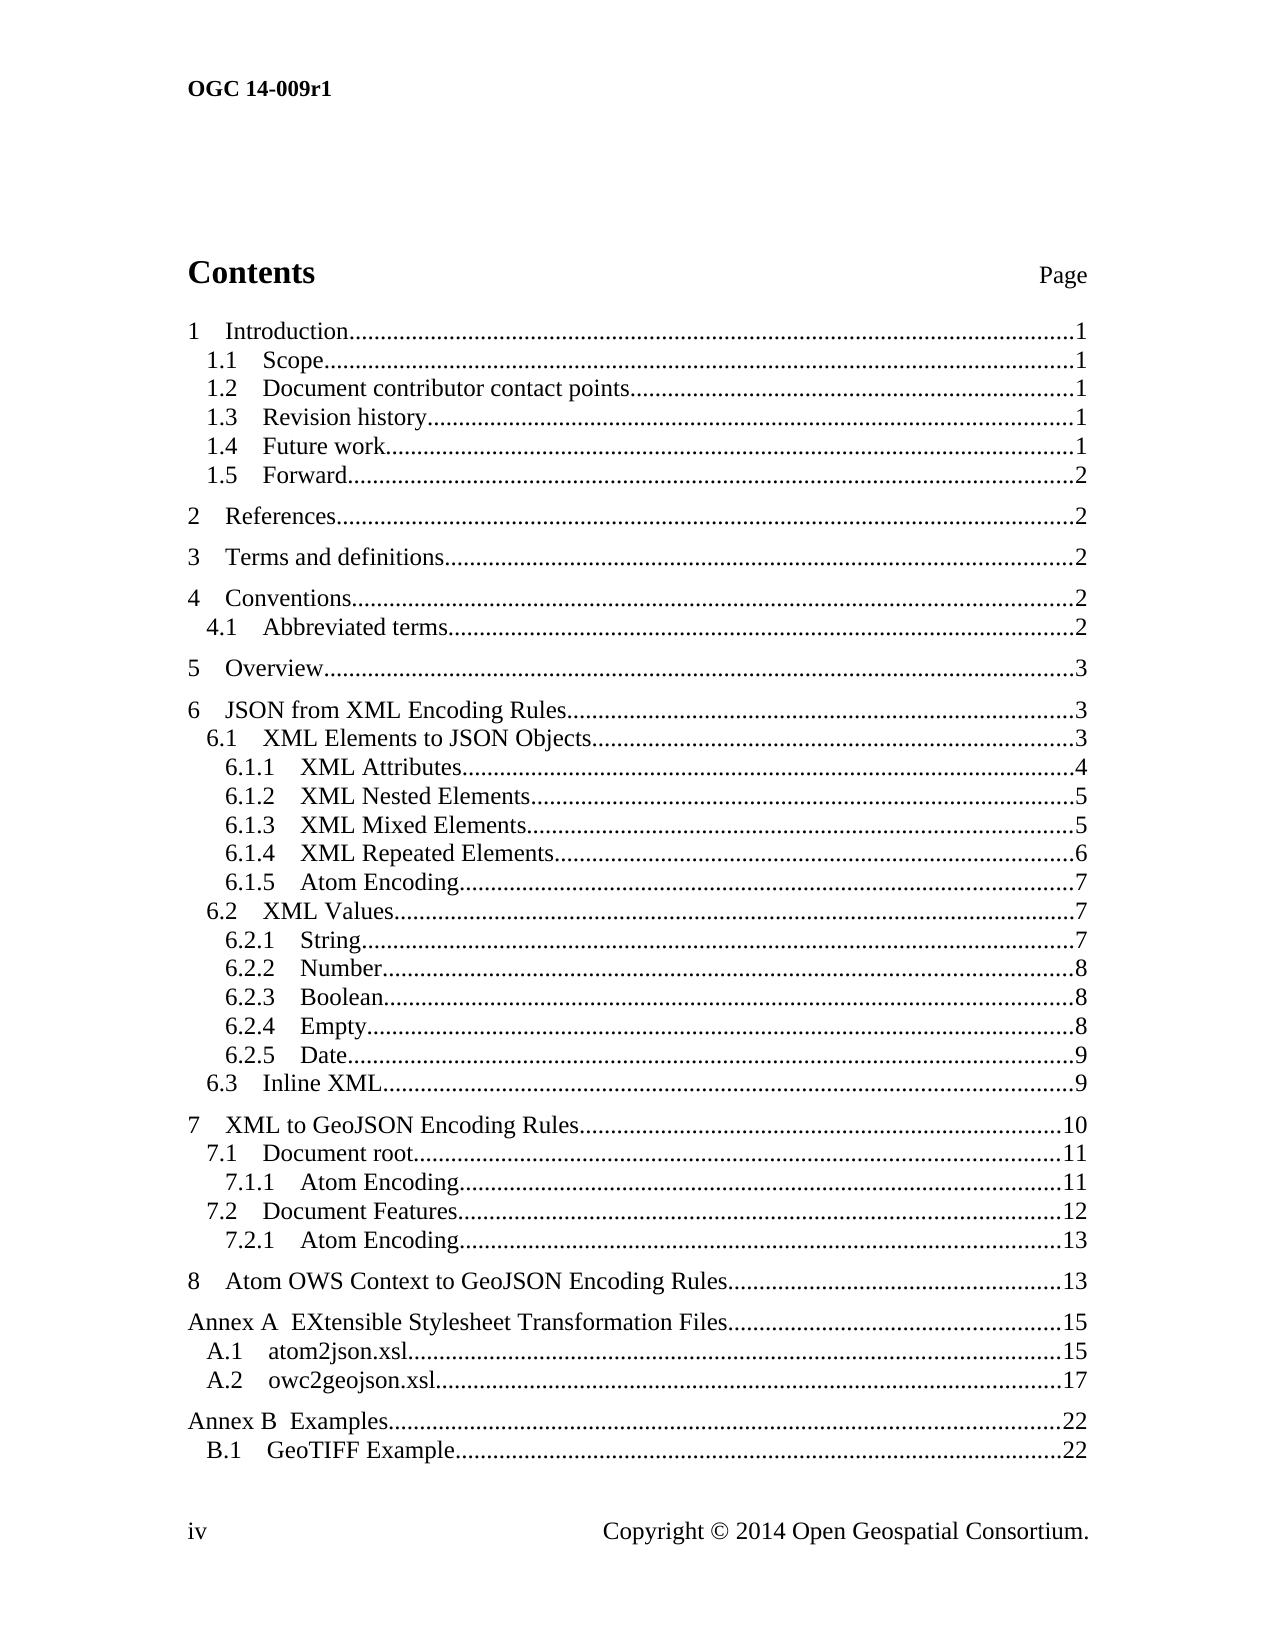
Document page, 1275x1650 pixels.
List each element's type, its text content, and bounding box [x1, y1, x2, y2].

text 1.1 Scope 1 [206, 345, 1035, 373]
text 6.1.1 XML Attributes 4 [225, 752, 1035, 781]
text Annex A EXtensible Stylesheet Transformation Files 15 [187, 1307, 1035, 1336]
text 2 References 2 [187, 501, 1035, 530]
text Contents Page [187, 253, 1087, 291]
text 6.2.4 Empty 8 [225, 1011, 1035, 1040]
text 6.1.4 XML Repeated Elements 6 [225, 838, 1035, 867]
text 6.2.2 Number 8 [225, 953, 1035, 982]
text 1 Introduction 1 [187, 316, 1035, 345]
text 6.3 Inline XML 9 [206, 1068, 1035, 1097]
text 6.2 XML Values 7 [206, 896, 1035, 925]
text 6 JSON from XML Encoding Rules 3 [187, 695, 1035, 723]
text Annex B Examples 22 [187, 1406, 1035, 1435]
text 7.1 Document root 11 [206, 1138, 1035, 1167]
text 4.1 Abbreviated terms 2 [206, 612, 1035, 641]
text 7.1.1 Atom Encoding 11 [225, 1167, 1035, 1196]
text B.1 GeoTIFF Example 22 [206, 1435, 1035, 1463]
text 7.2.1 Atom Encoding 13 [225, 1225, 1035, 1253]
text 1.3 Revision history 1 [206, 402, 1035, 431]
text A.2 owc2geojson.xsl 17 [206, 1365, 1035, 1393]
text 8 Atom OWS Context to GeoJSON Encoding Rules 13 [187, 1266, 1035, 1295]
text 7.2 Document Features 12 [206, 1196, 1035, 1225]
text 6.2.5 Date 9 [225, 1040, 1035, 1068]
text 6.1.3 XML Mixed Elements 5 [225, 810, 1035, 838]
text 1.4 Future work 1 [206, 431, 1035, 460]
text 6.1.2 XML Nested Elements 5 [225, 781, 1035, 810]
text 7 XML to GeoJSON Encoding Rules 10 [187, 1110, 1035, 1138]
text 5 Overview 3 [187, 653, 1035, 682]
text 3 Terms and definitions 2 [187, 542, 1035, 571]
text 6.2.1 String 7 [225, 925, 1035, 953]
text A.1 atom2json.xsl 15 [206, 1336, 1035, 1365]
text 1.2 Document contributor contact points 1 [206, 373, 1035, 402]
text 4 Conventions 2 [187, 583, 1035, 612]
text 6.1 XML Elements to JSON Objects 3 [206, 723, 1035, 752]
text 6.2.3 Boolean 8 [225, 982, 1035, 1011]
text 1.5 Forward 2 [206, 460, 1035, 488]
text 6.1.5 Atom Encoding 7 [225, 867, 1035, 896]
